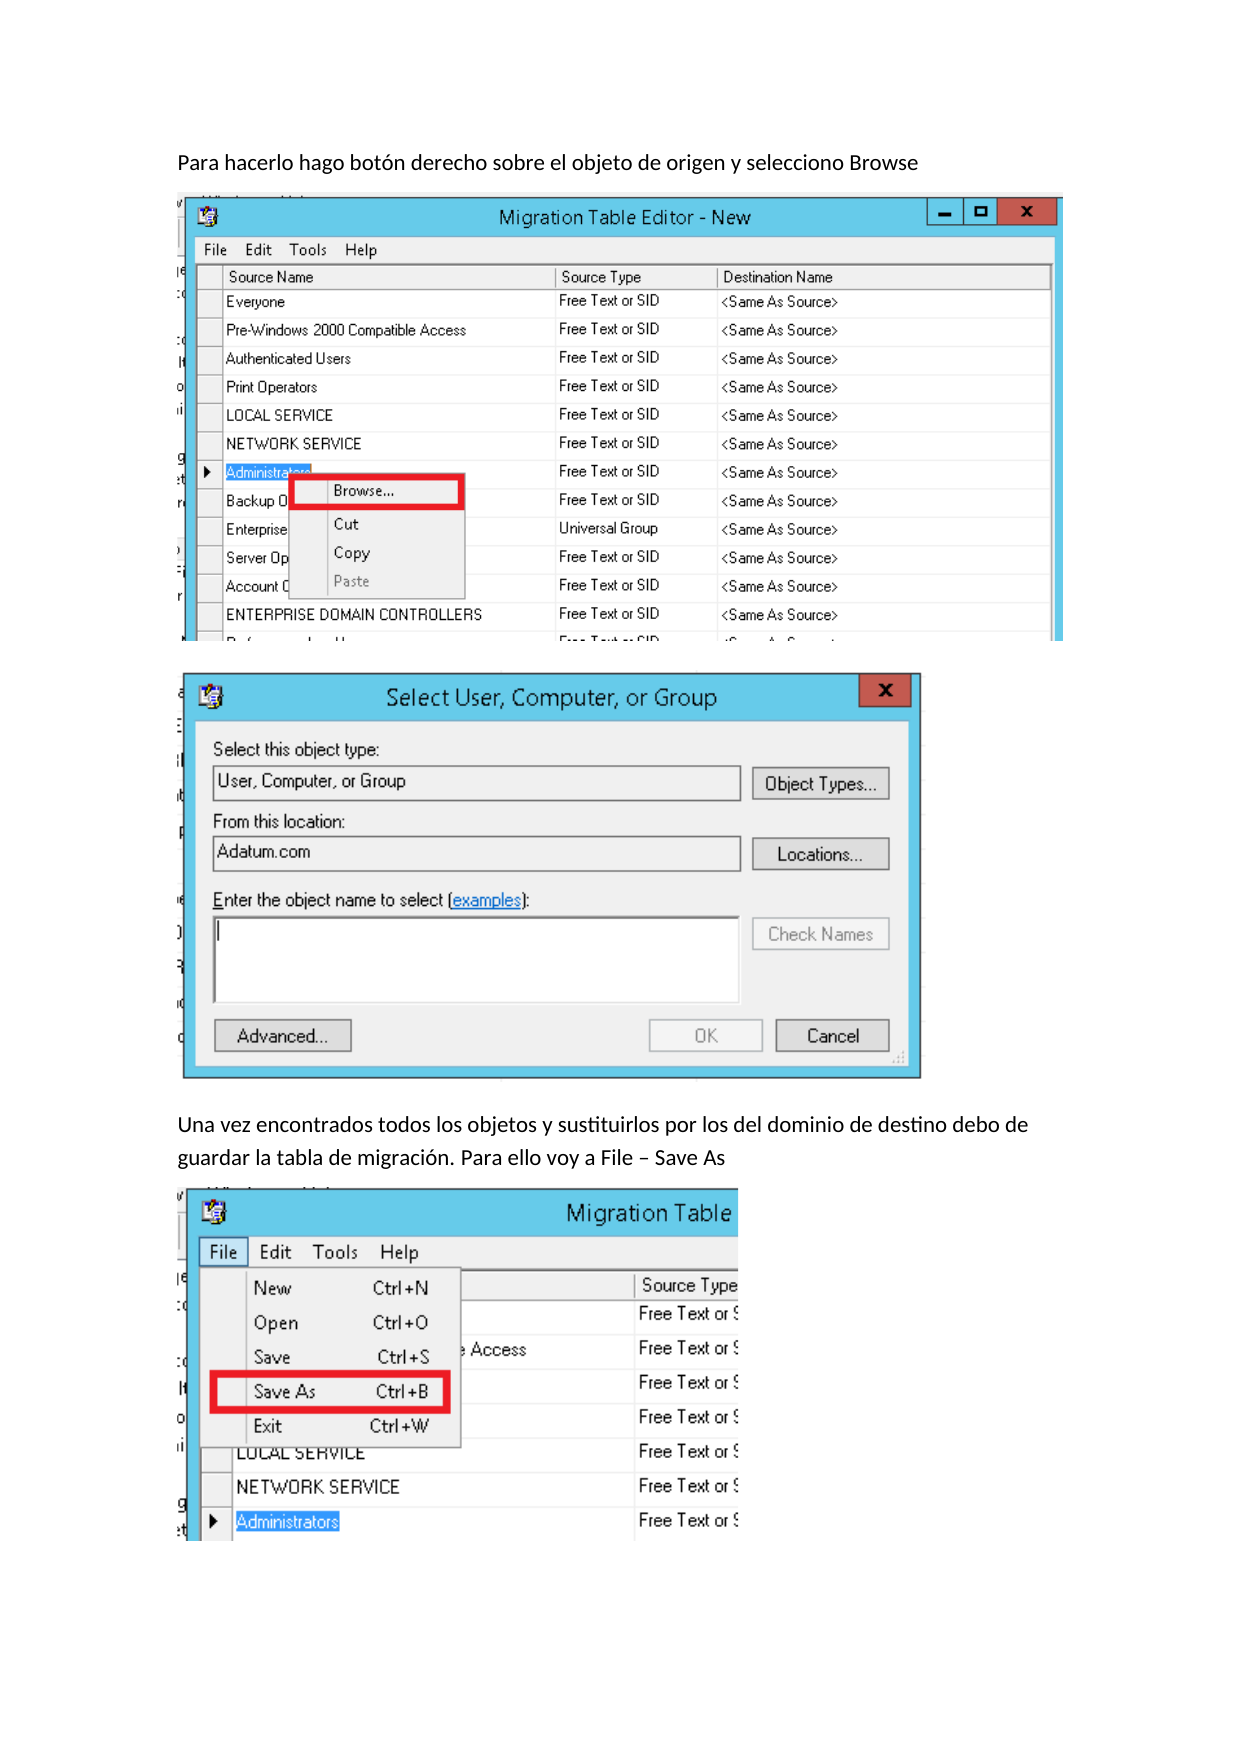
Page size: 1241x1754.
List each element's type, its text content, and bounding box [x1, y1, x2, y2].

picture [177, 1187, 739, 1541]
text Para hacerlo hago botón derecho sobre el objeto de origen y selecciono Browse [177, 148, 1063, 176]
text Una vez encontrados todos los objetos y sustituirlos por los del dominio de destino debo de guardar la tabla de migración. Para ello voy a File – Save As [177, 1110, 1063, 1171]
picture [177, 670, 926, 1082]
picture [177, 192, 1063, 641]
